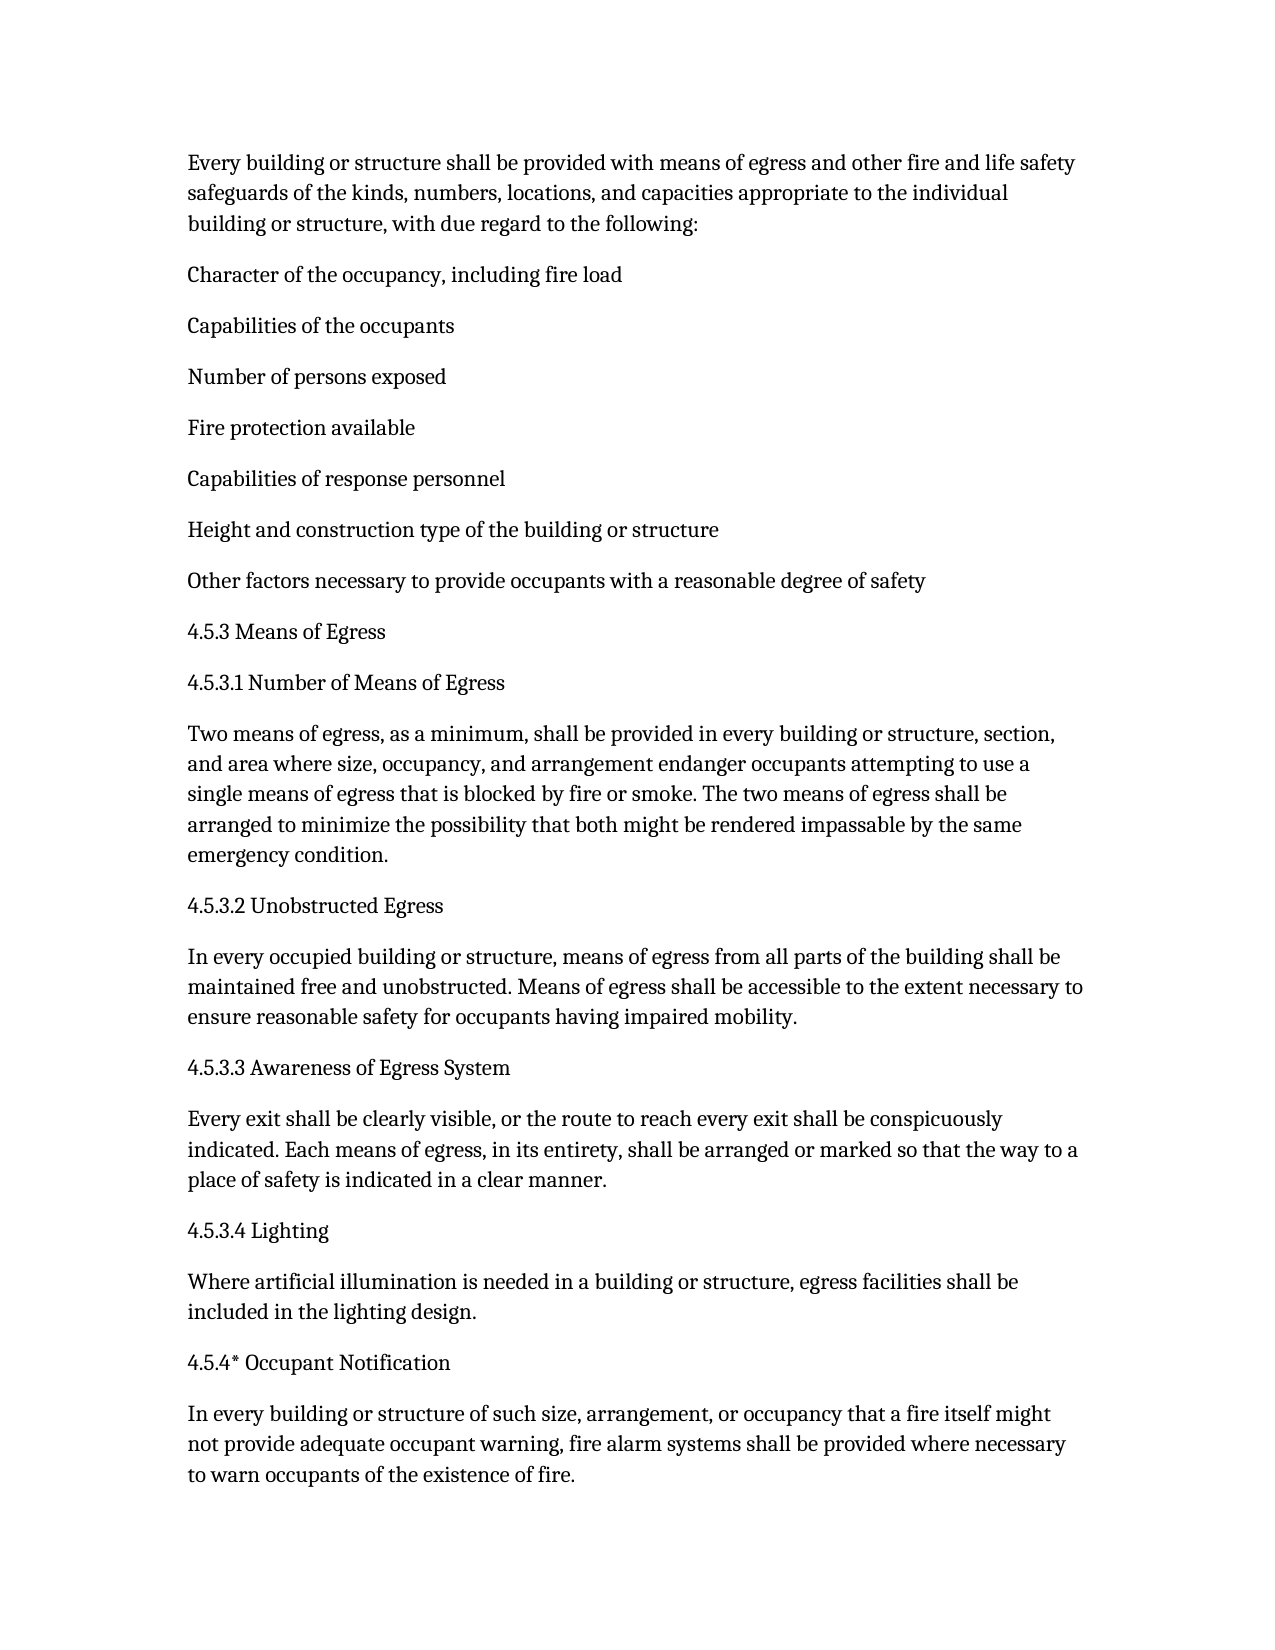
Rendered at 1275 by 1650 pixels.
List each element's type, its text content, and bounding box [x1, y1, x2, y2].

text Every exit shall be clearly visible, or the route to reach every exit shall be conspicuously indicated. Each means of egress, in its entirety, shall be arranged or marked so that the way to a place of safety is indicated in a clear manner. [187, 1106, 1087, 1193]
text Fire protection available [187, 414, 1087, 441]
text In every building or structure of such size, arrangement, or occupancy that a fire itself might not provide adequate occupant warning, fire alarm systems shall be provided where necessary to warn occupants of the existence of fire. [187, 1401, 1087, 1488]
text 4.5.4* Occupant Notification [187, 1350, 1087, 1376]
text Every building or structure shall be provided with means of egress and other fire and life safety safeguards of the kinds, numbers, locations, and capacities appropriate to the individual building or structure, with due regard to the following: [187, 150, 1087, 237]
text 4.5.3 Means of Egress [187, 619, 1087, 645]
text Character of the occupancy, including fire load [187, 261, 1087, 288]
text 4.5.3.2 Unobstructed Egress [187, 893, 1087, 919]
text 4.5.3.3 Awareness of Egress System [187, 1055, 1087, 1082]
text Capabilities of the occupants [187, 312, 1087, 339]
text Number of persons exposed [187, 363, 1087, 390]
text Two means of egress, as a minimum, shall be provided in every building or structure, section, and area where size, occupancy, and arrangement endanger occupants attempting to use a single means of egress that is blocked by fire or smoke. The two means of egress shall be arranged to minimize the possibility that both might be rendered impassable by the same emergency condition. [187, 721, 1087, 868]
text Where artificial illumination is needed in a building or structure, egress facilities shall be included in the lighting design. [187, 1269, 1087, 1325]
text Height and construction type of the building or structure [187, 517, 1087, 543]
text Capabilities of response personnel [187, 466, 1087, 492]
text 4.5.3.4 Lighting [187, 1218, 1087, 1244]
text 4.5.3.1 Number of Means of Egress [187, 670, 1087, 696]
text Other factors necessary to provide occupants with a reasonable degree of safety [187, 568, 1087, 594]
text In every occupied building or structure, means of egress from all parts of the building shall be maintained free and unobstructed. Means of egress shall be accessible to the extent necessary to ensure reasonable safety for occupants having impaired mobility. [187, 944, 1087, 1031]
